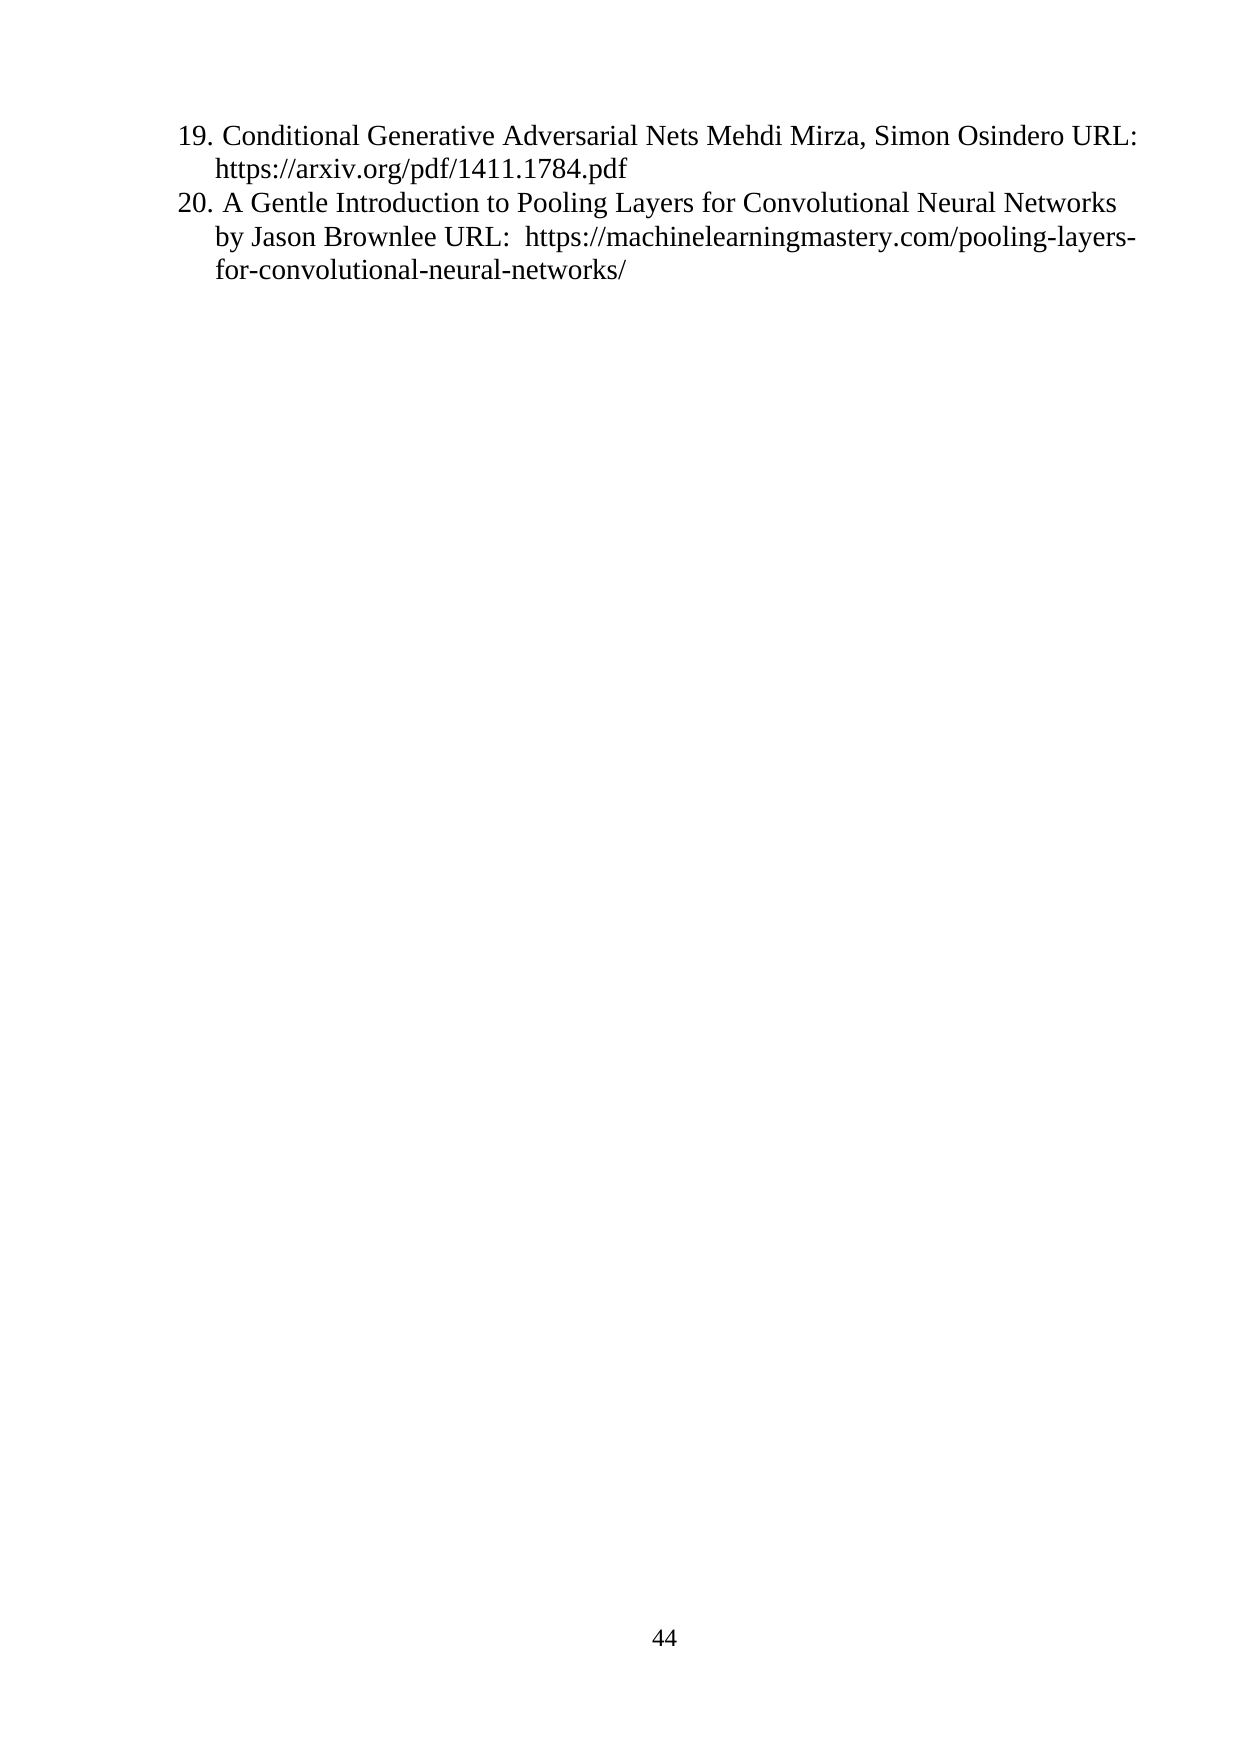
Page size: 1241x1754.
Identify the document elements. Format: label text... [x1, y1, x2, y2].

list A Gentle Introduction to Pooling Layers for Convolutional Neural Networks by Jason Brownlee URL: https://machinelearningmastery.com/pooling-layers-for-convolutional-neural-networks/ [177, 185, 1152, 286]
list Conditional Generative Adversarial Nets Mehdi Mirza, Simon Osindero URL: https://arxiv.org/pdf/1411.1784.pdf [177, 118, 1152, 185]
